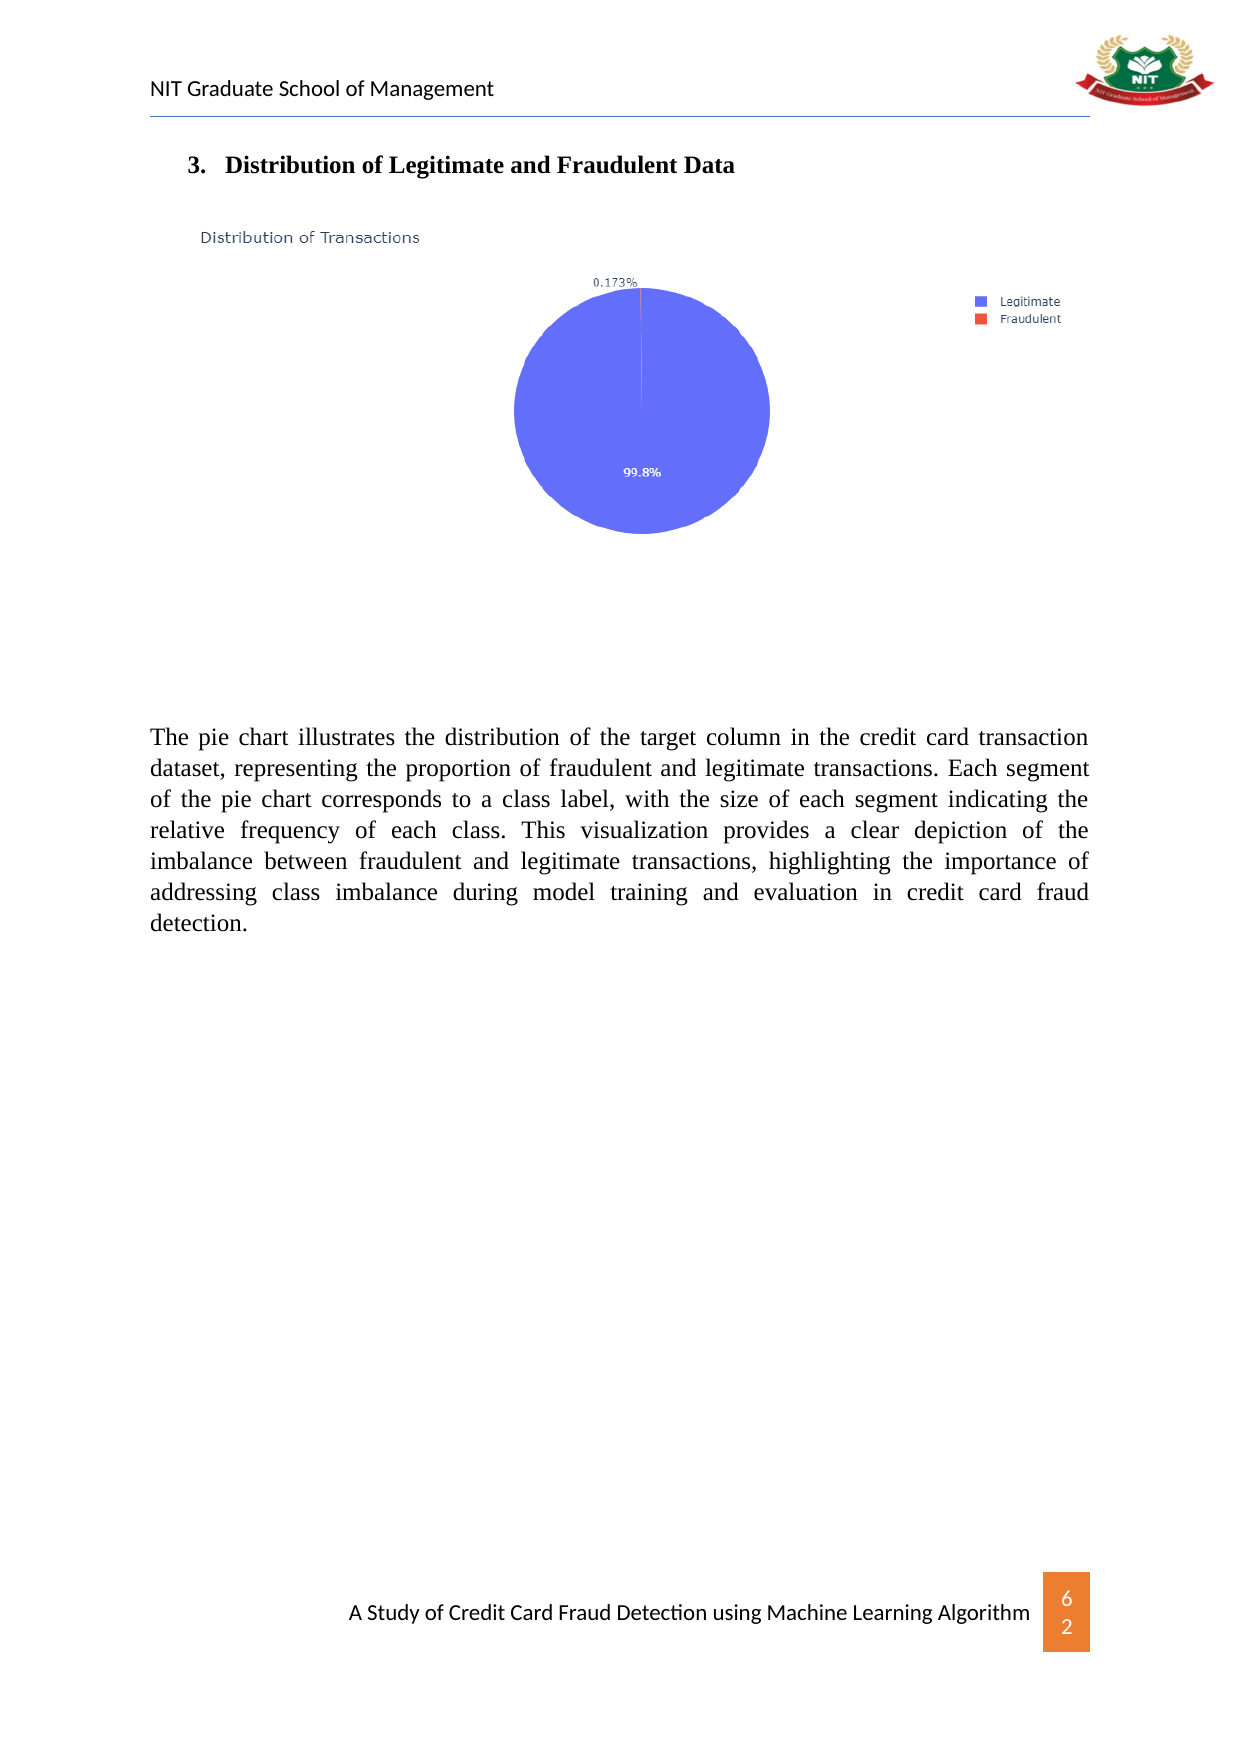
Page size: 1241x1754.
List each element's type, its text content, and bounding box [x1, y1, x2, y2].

list Distribution of Legitimate and Fraudulent Data [187, 150, 1090, 179]
text The pie chart illustrates the distribution of the target column in the credit card transaction dataset, representing the proportion of fraudulent and legitimate transactions. Each segment of the pie chart corresponds to a class label, with the size of each segment indicating the relative frequency of each class. This visualization provides a clear depiction of the imbalance between fraudulent and legitimate transactions, highlighting the importance of addressing class imbalance during model training and evaluation in credit card fraud detection. [150, 722, 1090, 937]
picture [1073, 30, 1218, 110]
picture [150, 197, 1132, 606]
